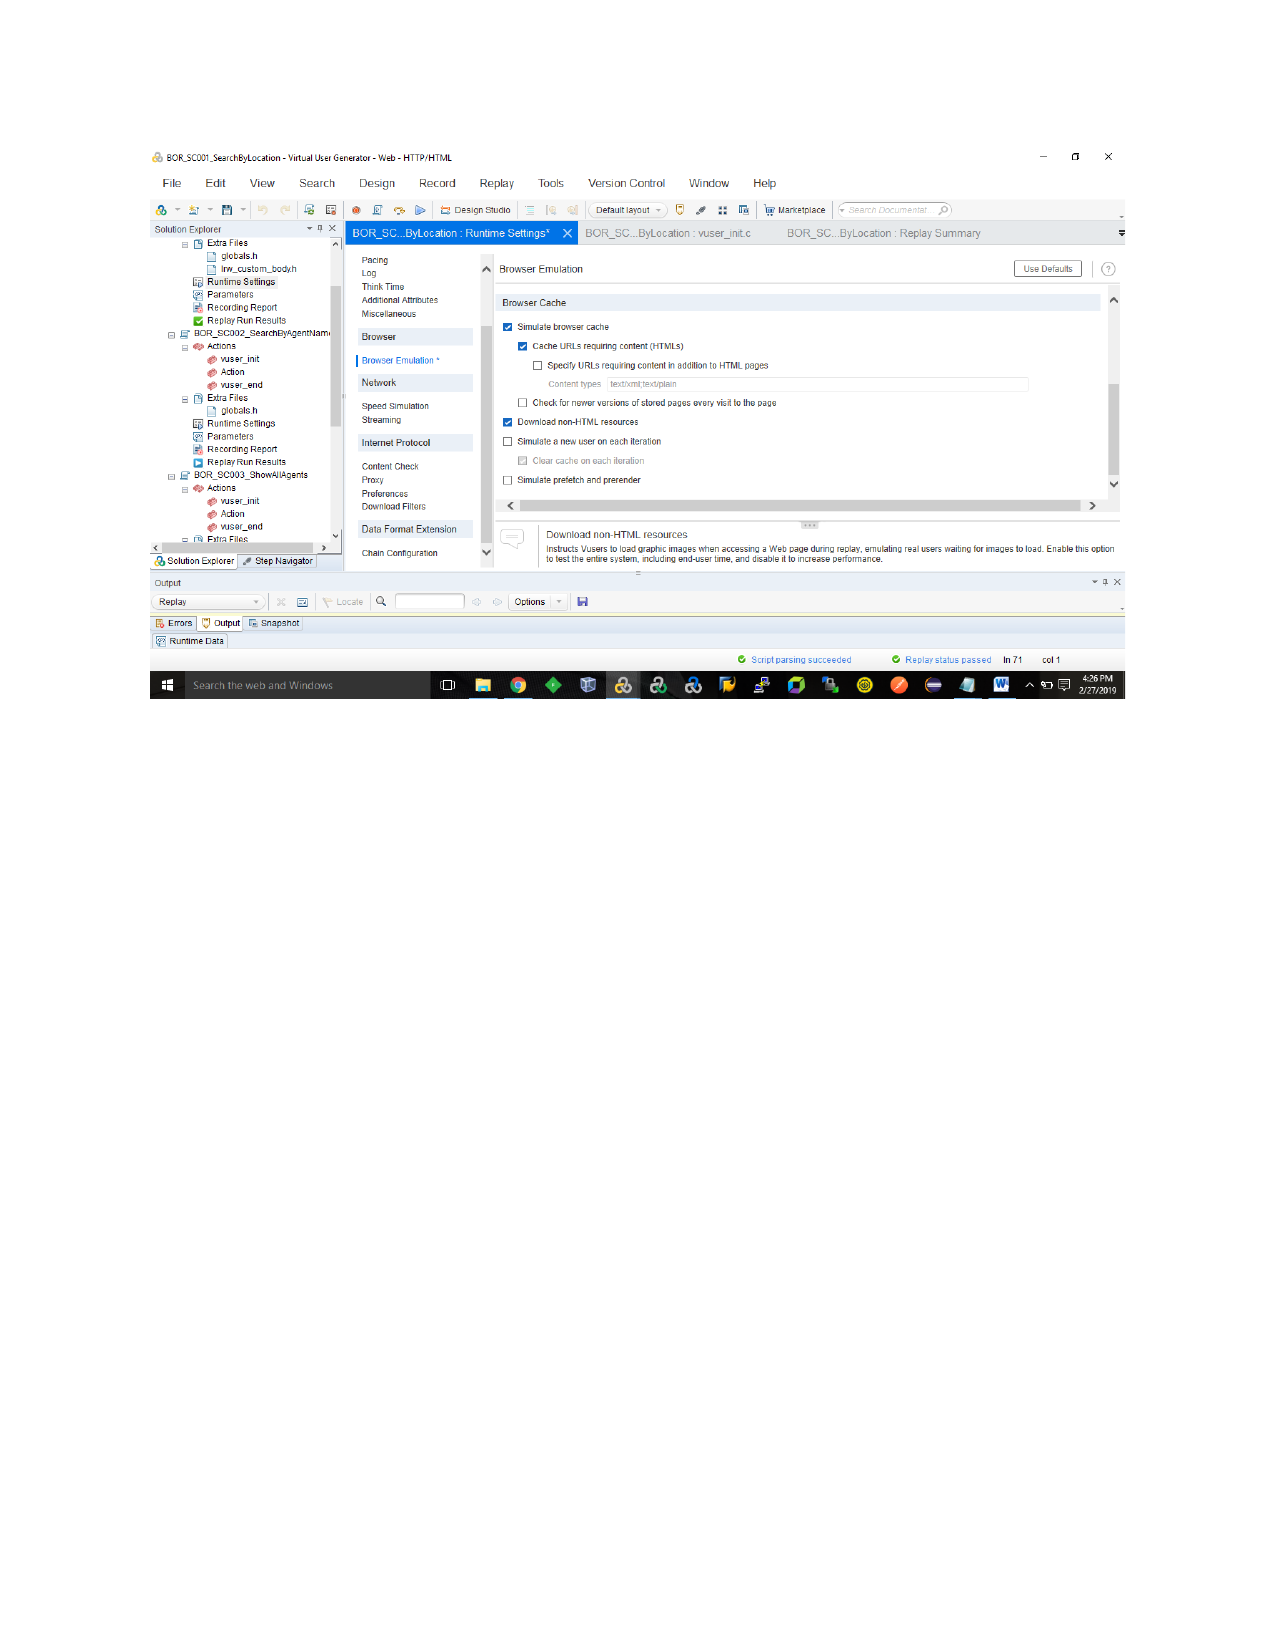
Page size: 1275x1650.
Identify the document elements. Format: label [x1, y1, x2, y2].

picture [150, 150, 1125, 699]
